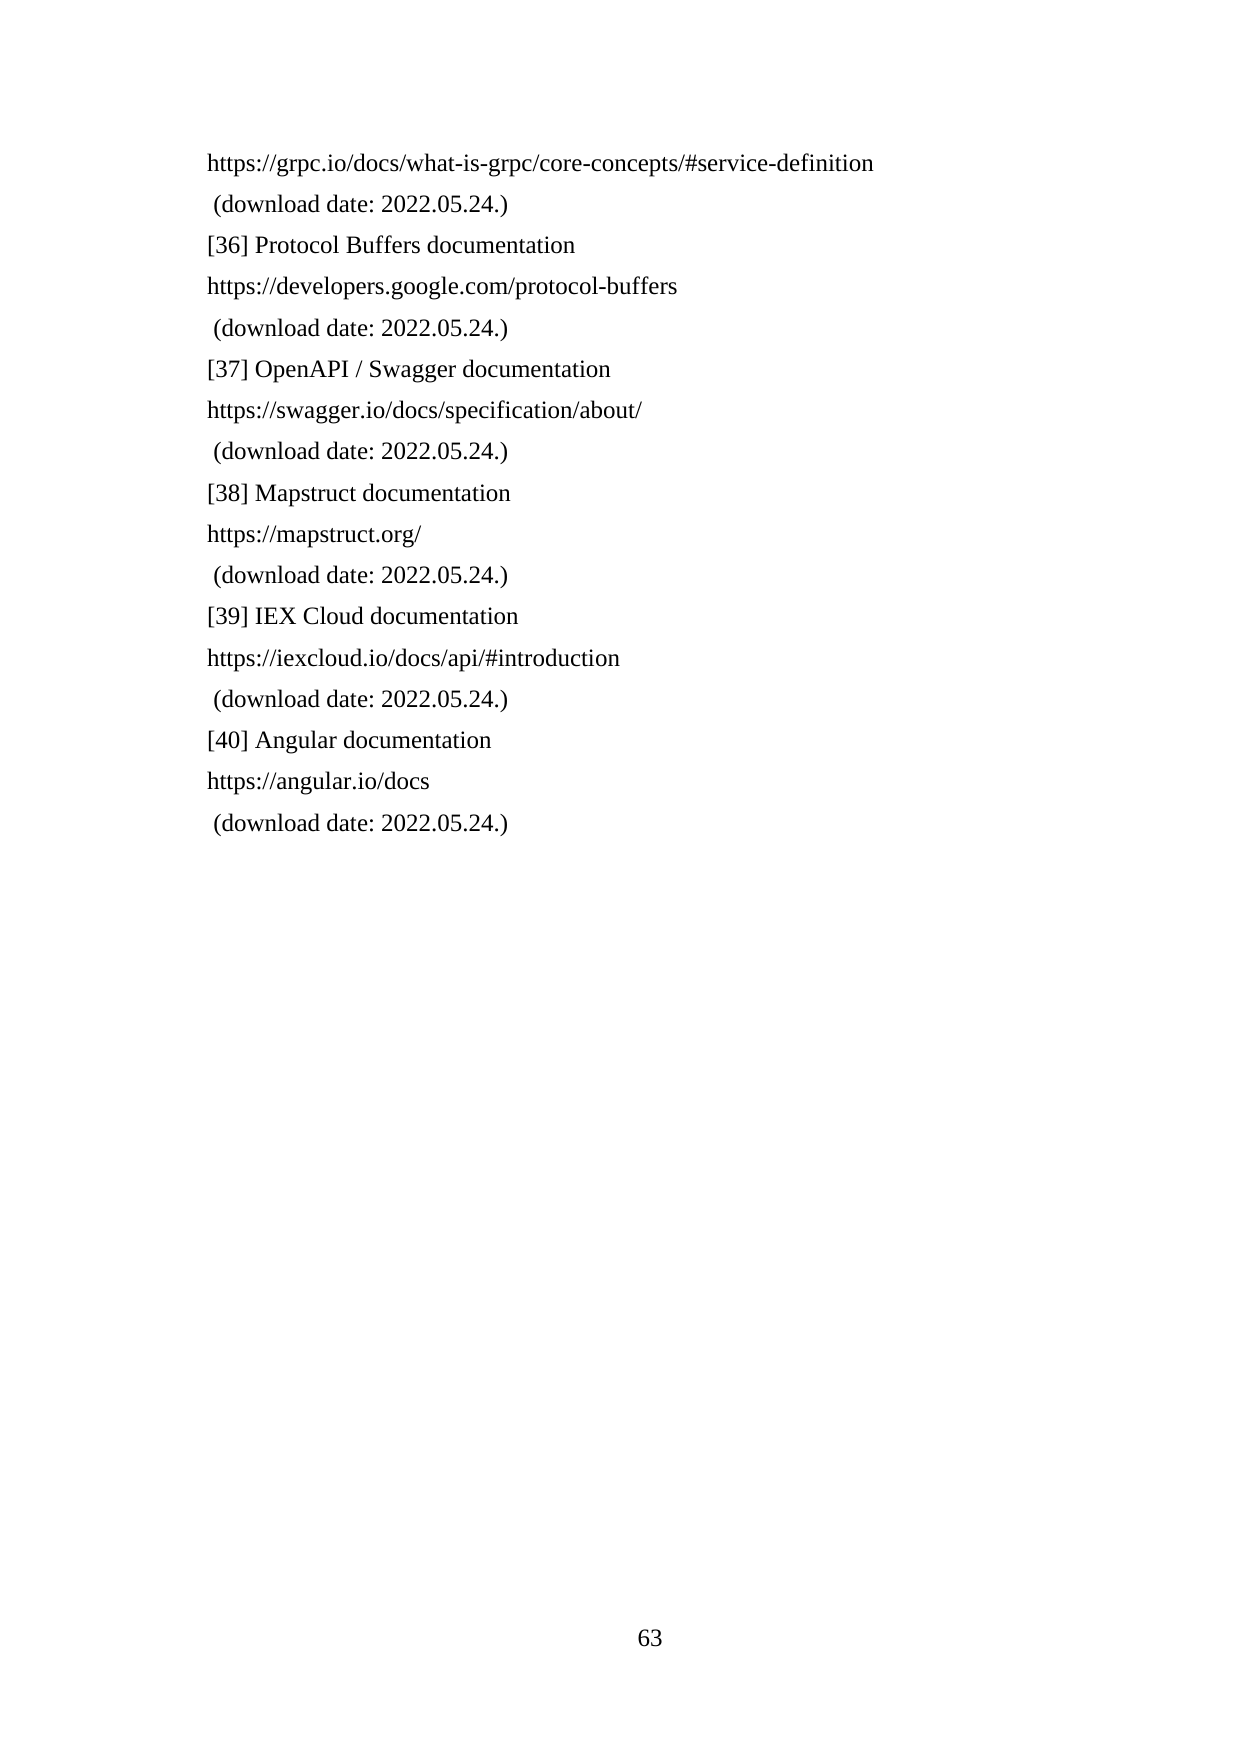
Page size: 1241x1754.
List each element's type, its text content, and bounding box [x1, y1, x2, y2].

text [38] Mapstruct documentation [207, 478, 1092, 506]
text https://swagger.io/docs/specification/about/ [207, 395, 1092, 424]
text (download date: 2022.05.24.) [207, 189, 1092, 218]
text (download date: 2022.05.24.) [207, 684, 1092, 713]
text (download date: 2022.05.24.) [207, 436, 1092, 465]
text [39] IEX Cloud documentation [207, 601, 1092, 630]
text (download date: 2022.05.24.) [207, 808, 1092, 836]
text (download date: 2022.05.24.) [207, 560, 1092, 589]
text [40] Angular documentation [207, 725, 1092, 754]
text https://angular.io/docs [207, 766, 1092, 795]
text https://developers.google.com/protocol-buffers [207, 271, 1092, 300]
text (download date: 2022.05.24.) [207, 313, 1092, 341]
text [36] Protocol Buffers documentation [207, 230, 1092, 259]
text https://iexcloud.io/docs/api/#introduction [207, 643, 1092, 671]
text [37] OpenAPI / Swagger documentation [207, 354, 1092, 383]
text https://grpc.io/docs/what-is-grpc/core-concepts/#service-definition [207, 148, 1092, 176]
text https://mapstruct.org/ [207, 519, 1092, 548]
